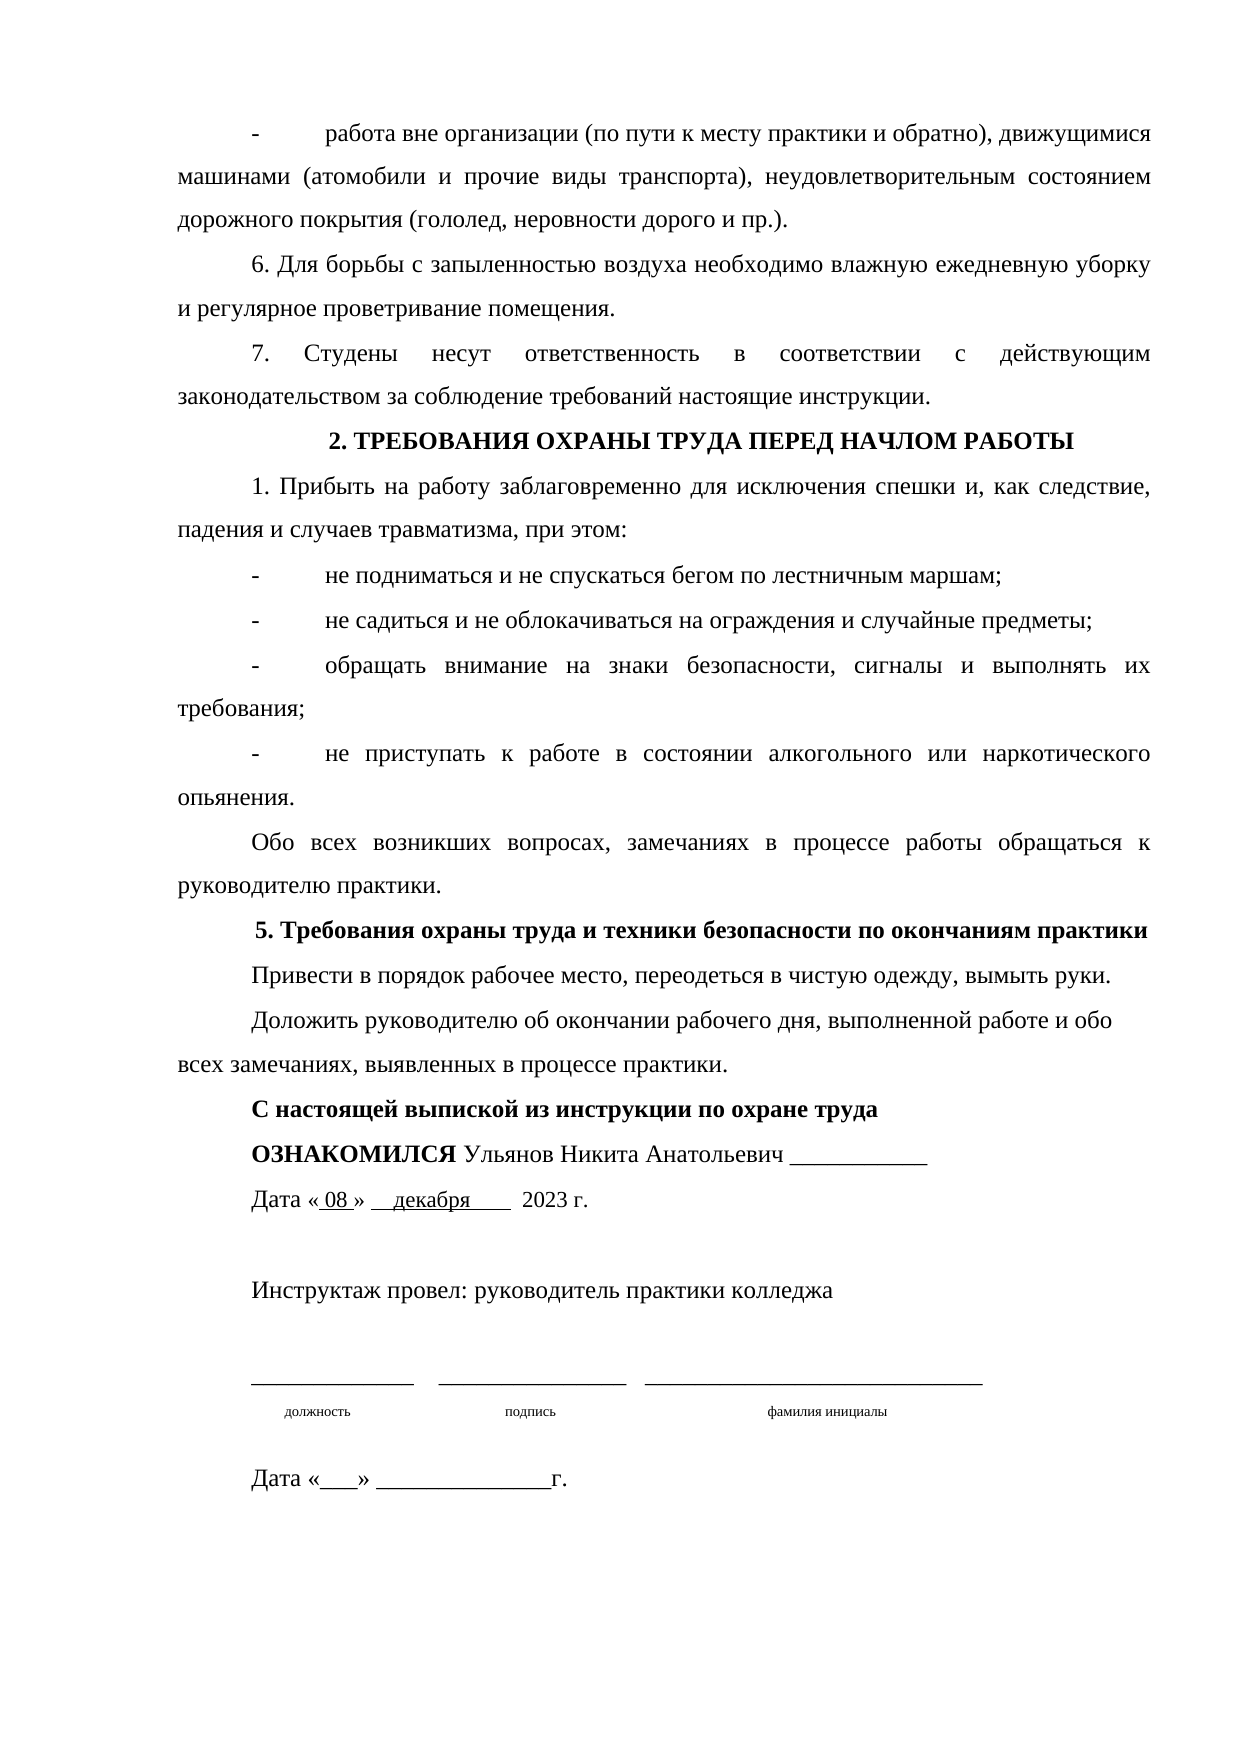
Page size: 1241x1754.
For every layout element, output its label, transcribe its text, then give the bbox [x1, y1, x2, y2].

text - обращать внимание на знаки безопасности, сигналы и выполнять их требования; [177, 650, 1152, 722]
text - не подниматься и не спускаться бегом по лестничным маршам; [177, 560, 1152, 588]
text Дата «___» ______________г. [177, 1463, 1152, 1491]
text Инструктаж провел: руководитель практики колледжа [177, 1275, 1152, 1303]
text - не приступать к работе в состоянии алкогольного или наркотического опьянения. [177, 738, 1152, 810]
text Привести в порядок рабочее место, переодеться в чистую одежду, вымыть руки. [177, 960, 1152, 989]
text ОЗНАКОМИЛСЯ Ульянов Никита Анатольевич ___________ [177, 1139, 1152, 1168]
text С настоящей выпиской из инструкции по охране труда [177, 1094, 1152, 1123]
text 1. Прибыть на работу заблаговременно для исключения спешки и, как следствие, падения и случаев травматизма, при этом: [177, 471, 1152, 543]
text 2. ТРЕБОВАНИЯ ОХРАНЫ ТРУДА ПЕРЕД НАЧЛОМ РАБОТЫ [177, 426, 1152, 455]
text Дата « 08 » декабря 2023 г. [177, 1184, 1152, 1213]
text - не садиться и не облокачиваться на ограждения и случайные предметы; [177, 605, 1152, 634]
text должность подпись фамилия инициалы [177, 1403, 1152, 1431]
text _____________ _______________ ___________________________ [177, 1359, 1152, 1388]
text - работа вне организации (по пути к месту практики и обратно), движущимися машинами (атомобили и прочие виды транспорта), неудовлетворительным состоянием дорожного покрытия (гололед, неровности дорого и пр.). [177, 118, 1152, 233]
text 6. Для борьбы с запыленностью воздуха необходимо влажную ежедневную уборку и регулярное проветривание помещения. [177, 249, 1152, 321]
text 5. Требования охраны труда и техники безопасности по окончаниям практики [177, 915, 1152, 944]
text Обо всех возникших вопросах, замечаниях в процессе работы обращаться к руководителю практики. [177, 827, 1152, 899]
text 7. Студены несут ответственность в соответствии с действующим законодательством за соблюдение требований настоящие инструкции. [177, 338, 1152, 410]
text Доложить руководителю об окончании рабочего дня, выполненной работе и обо всех замечаниях, выявленных в процессе практики. [177, 1006, 1152, 1077]
